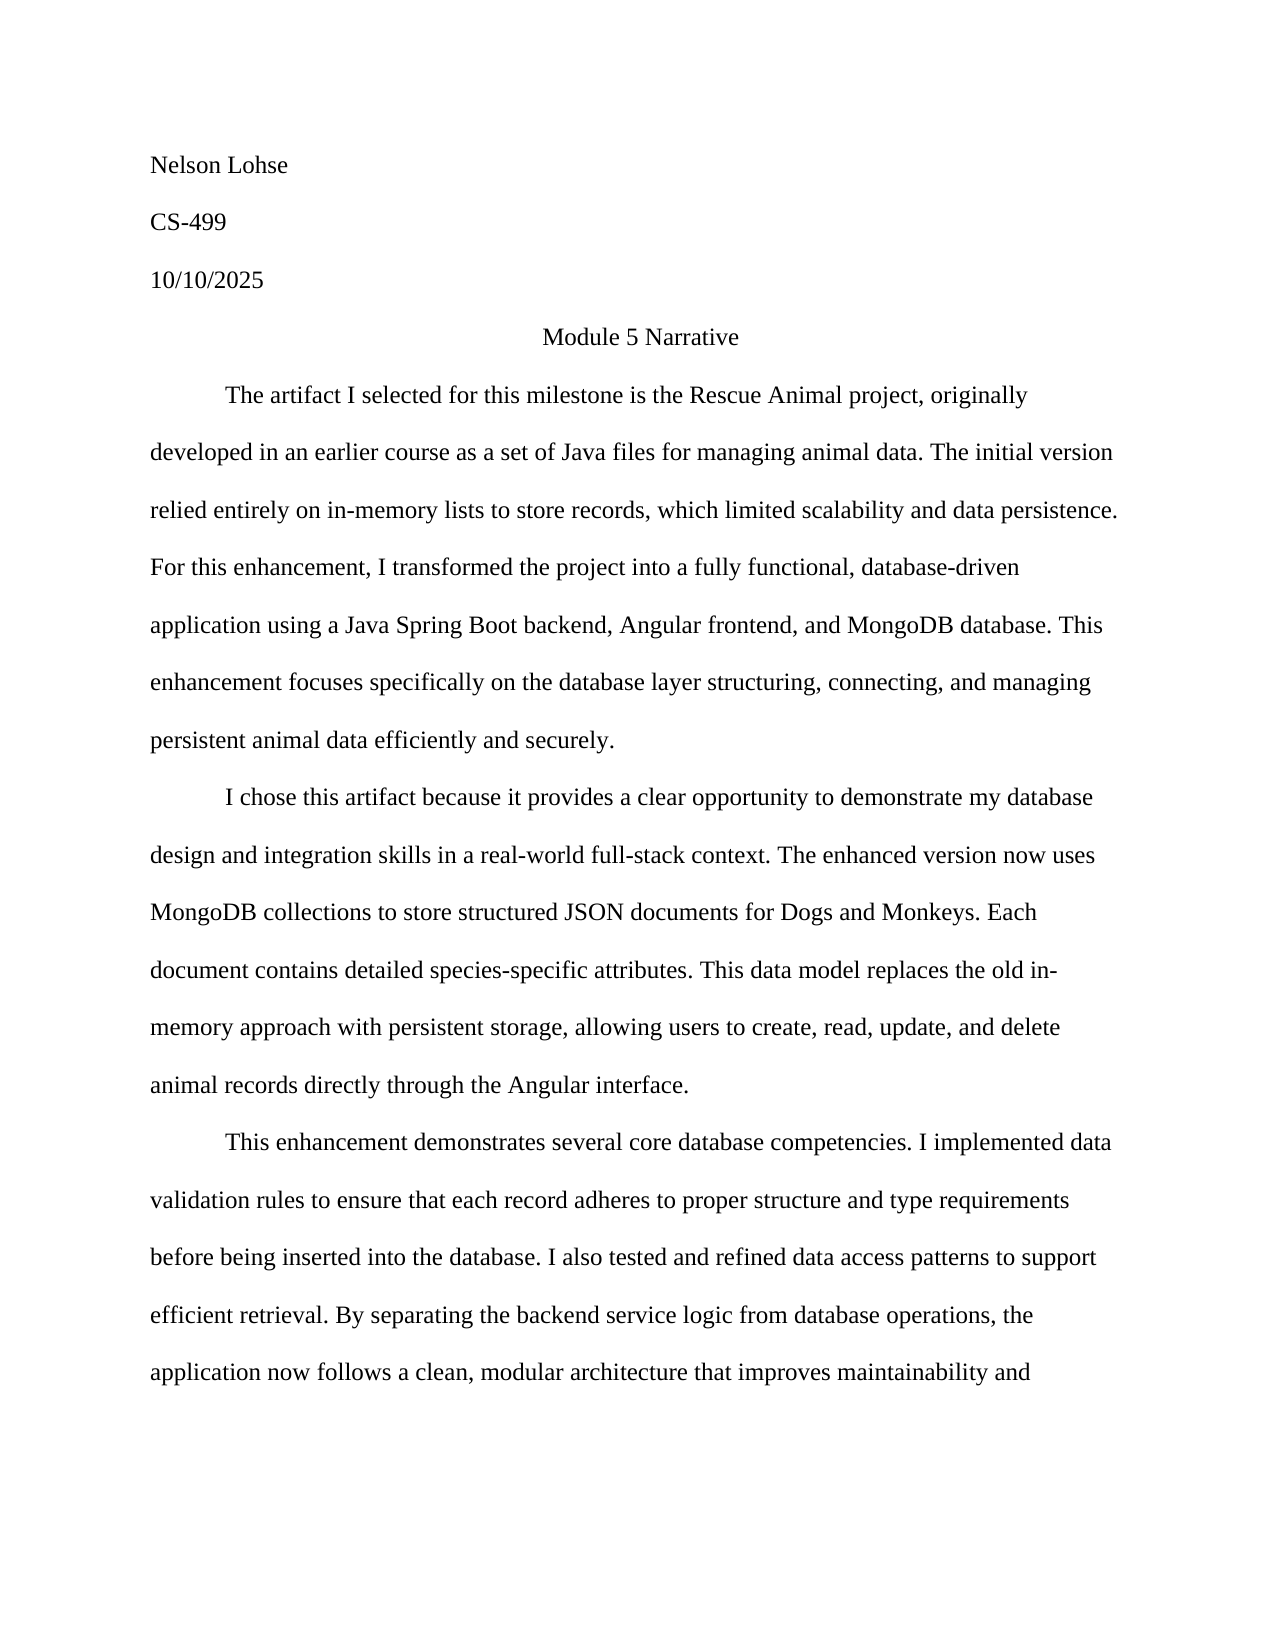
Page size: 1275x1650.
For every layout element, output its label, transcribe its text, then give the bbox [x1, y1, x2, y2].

text I chose this artifact because it provides a clear opportunity to demonstrate my database design and integration skills in a real-world full-stack context. The enhanced version now uses MongoDB collections to store structured JSON documents for Dogs and Monkeys. Each document contains detailed species-specific attributes. This data model replaces the old in-memory approach with persistent storage, allowing users to create, read, update, and delete animal records directly through the Angular interface. [150, 782, 1125, 1099]
text The artifact I selected for this milestone is the Rescue Animal project, originally developed in an earlier course as a set of Java files for managing animal data. The initial version relied entirely on in-memory lists to store records, which limited scalability and data persistence. For this enhancement, I transformed the project into a fully functional, database-driven application using a Java Spring Boot backend, Angular frontend, and MongoDB database. This enhancement focuses specifically on the database layer structuring, connecting, and managing persistent animal data efficiently and securely. [150, 380, 1125, 754]
text Module 5 Narrative [150, 322, 1125, 351]
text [150, 1127, 1125, 1386]
text Nelson Lohse CS-499 10/10/2025 [150, 150, 1125, 294]
